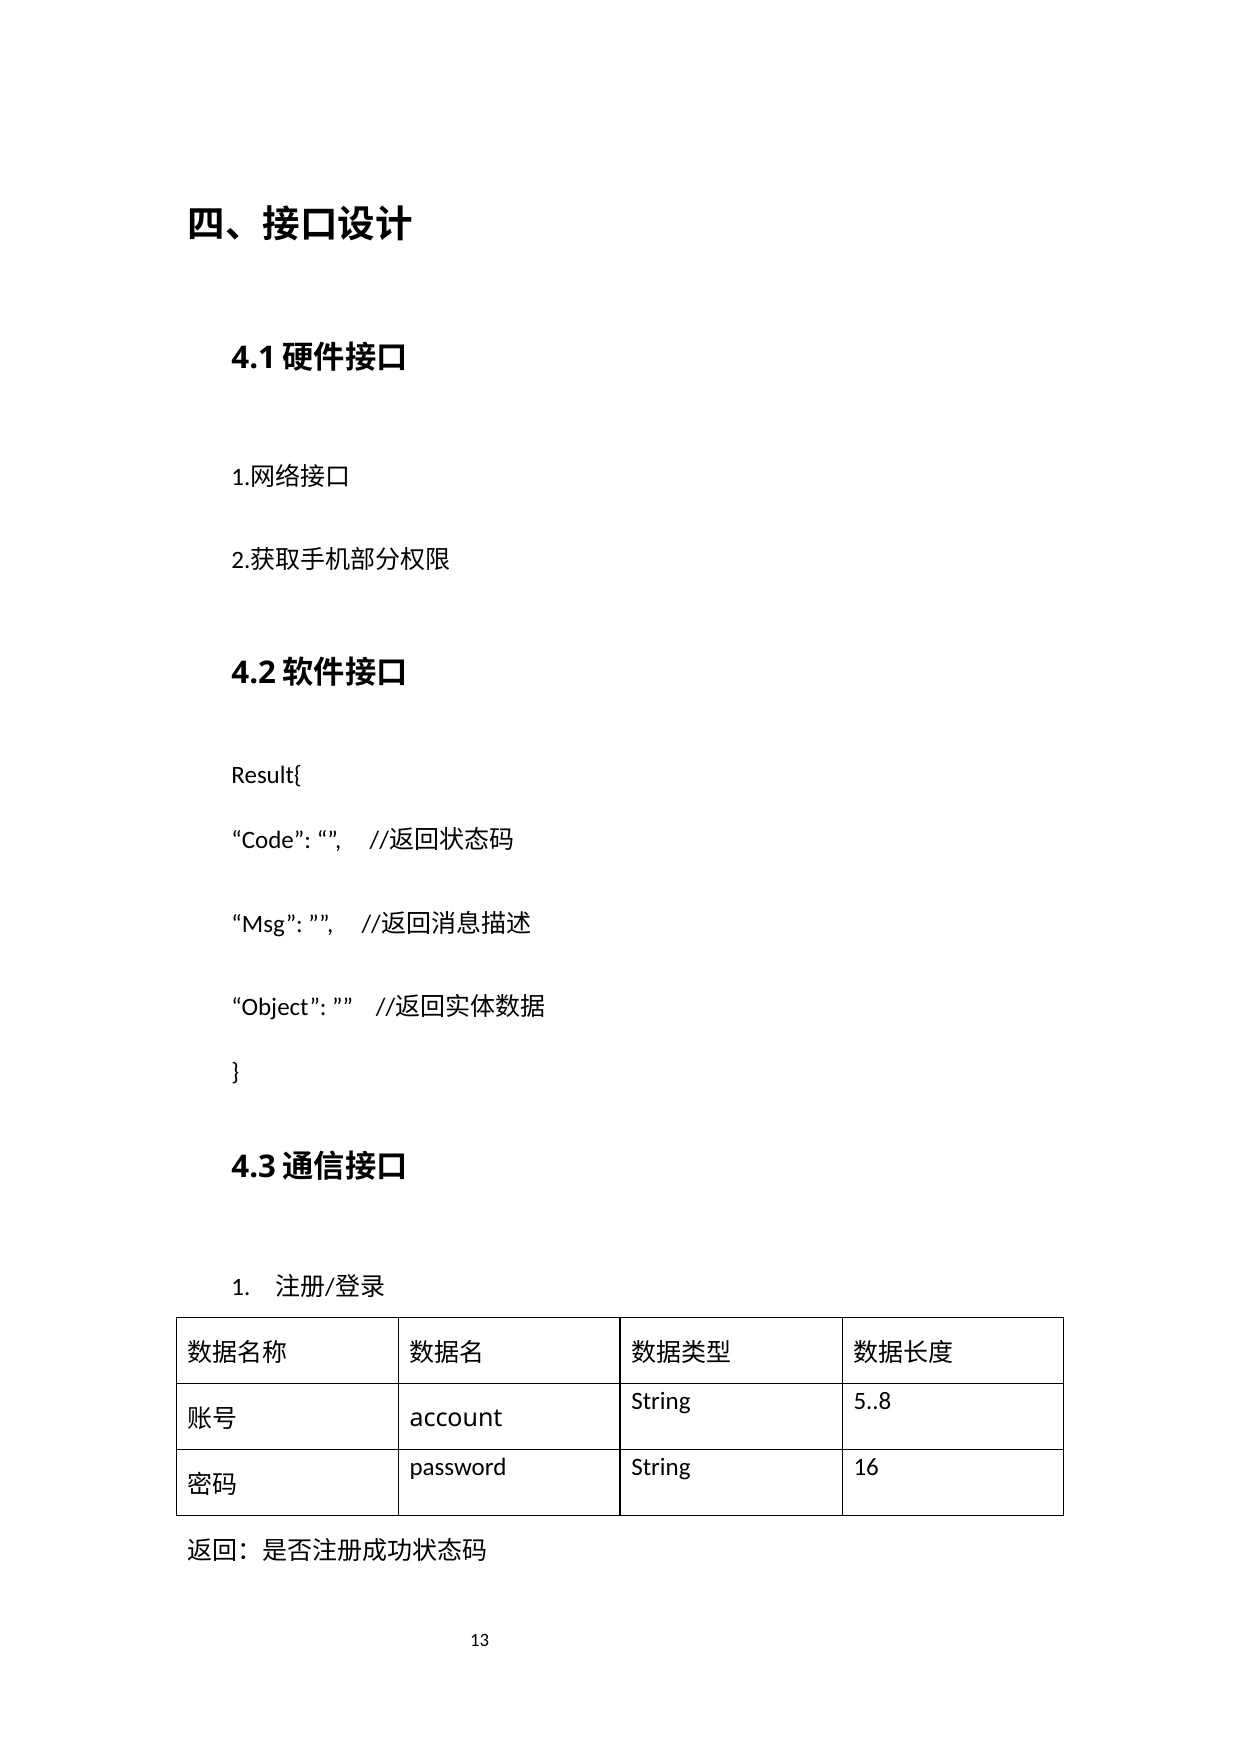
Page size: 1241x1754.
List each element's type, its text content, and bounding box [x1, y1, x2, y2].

table_cell password [399, 1450, 619, 1515]
table_header 数据名 [399, 1318, 619, 1383]
list 返回：是否注册成功状态码 [187, 1516, 1053, 1581]
text } [187, 1055, 1053, 1087]
text “Msg”: ””, //返回消息描述 [187, 889, 1053, 954]
table_header 数据类型 [621, 1318, 842, 1383]
table_header 数据名称 [177, 1318, 398, 1383]
table_cell String [621, 1384, 842, 1449]
text “Object”: ”” //返回实体数据 [187, 972, 1053, 1037]
table_header 数据长度 [843, 1318, 1063, 1383]
table_cell 账号 [177, 1384, 398, 1449]
subtitle 接口设计 [187, 189, 1053, 254]
text “Code”: “”, //返回状态码 [187, 806, 1053, 871]
text Result{ [187, 758, 1053, 790]
subtitle 4.2软件接口 [187, 638, 1053, 703]
table_cell 5..8 [843, 1384, 1063, 1449]
table_cell account [399, 1384, 619, 1449]
subtitle 4.3通信接口 [187, 1132, 1053, 1197]
subtitle 4.1硬件接口 [187, 322, 1053, 387]
table_cell 16 [843, 1450, 1063, 1515]
list 注册/登录 [187, 1252, 1053, 1317]
table_cell 密码 [177, 1450, 398, 1515]
table_cell String [621, 1450, 842, 1515]
text 2.获取手机部分权限 [187, 526, 1053, 591]
text 1.网络接口 [187, 442, 1053, 507]
